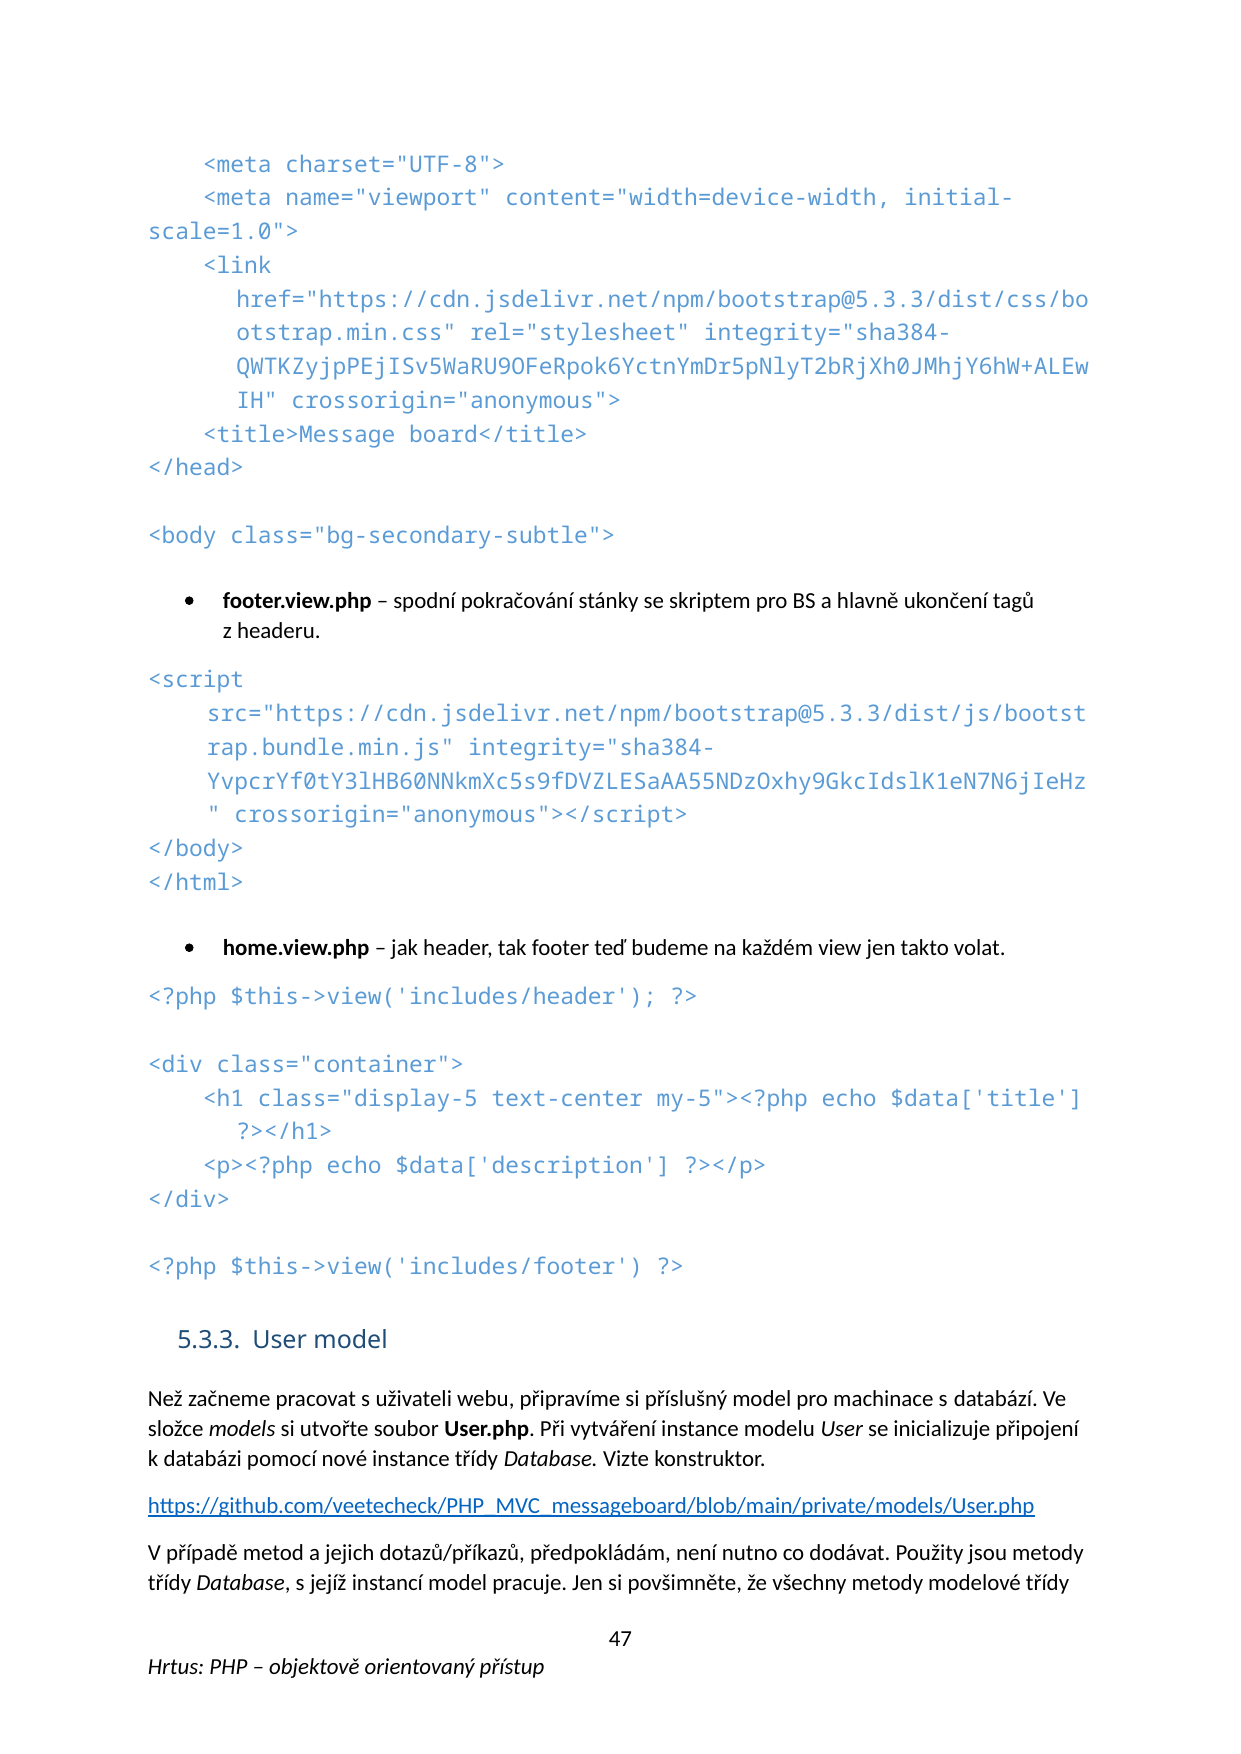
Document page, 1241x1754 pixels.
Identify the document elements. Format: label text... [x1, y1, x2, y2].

text <p><?php echo $data['description'] ?></p> [148, 1149, 1093, 1180]
text </head> [148, 451, 1093, 483]
text <div class="container"> [148, 1048, 1093, 1079]
text Než začneme pracovat s uživateli webu, připravíme si příslušný model pro machinace s databází. Ve složce models si utvořte soubor User.php. Při vytváření instance modelu User se inicializuje připojení k databázi pomocí nové instance třídy Database. Vizte konstruktor. [148, 1384, 1093, 1472]
text <h1 class="display-5 text-center my-5"><?php echo $data['title'] ?></h1> [148, 1082, 1093, 1147]
text </div> [148, 1183, 1093, 1214]
text </html> [148, 866, 1093, 897]
text <?php $this->view('includes/footer') ?> [148, 1250, 1093, 1282]
text </body> [148, 832, 1093, 863]
text <meta charset="UTF-8"> [148, 148, 1093, 179]
list home.view.php – jak header, tak footer teď budeme na každém view jen takto volat. [185, 933, 1093, 961]
list footer.view.php – spodní pokračování stánky se skriptem pro BS a hlavně ukončení tagů z headeru. [185, 586, 1093, 644]
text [148, 1538, 1093, 1596]
text <script src="https://cdn.jsdelivr.net/npm/bootstrap@5.3.3/dist/js/bootstrap.bundle.min.js" integrity="sha384-YvpcrYf0tY3lHB60NNkmXc5s9fDVZLESaAA55NDzOxhy9GkcIdslK1eN7N6jIeHz" crossorigin="anonymous"></script> [148, 663, 1093, 830]
text <link href="https://cdn.jsdelivr.net/npm/bootstrap@5.3.3/dist/css/bootstrap.min.css" rel="stylesheet" integrity="sha384-QWTKZyjpPEjISv5WaRU9OFeRpok6YctnYmDr5pNlyT2bRjXh0JMhjY6hW+ALEwIH" crossorigin="anonymous"> [148, 249, 1093, 415]
text https://github.com/veetecheck/PHP_MVC_messageboard/blob/main/private/models/User.php [148, 1491, 1093, 1519]
subtitle User model [177, 1322, 1093, 1356]
text <body class="bg-secondary-subtle"> [148, 519, 1093, 550]
text <meta name="viewport" content="width=device-width, initial-scale=1.0"> [148, 181, 1093, 246]
text <title>Message board</title> [148, 418, 1093, 449]
text <?php $this->view('includes/header'); ?> [148, 980, 1093, 1012]
